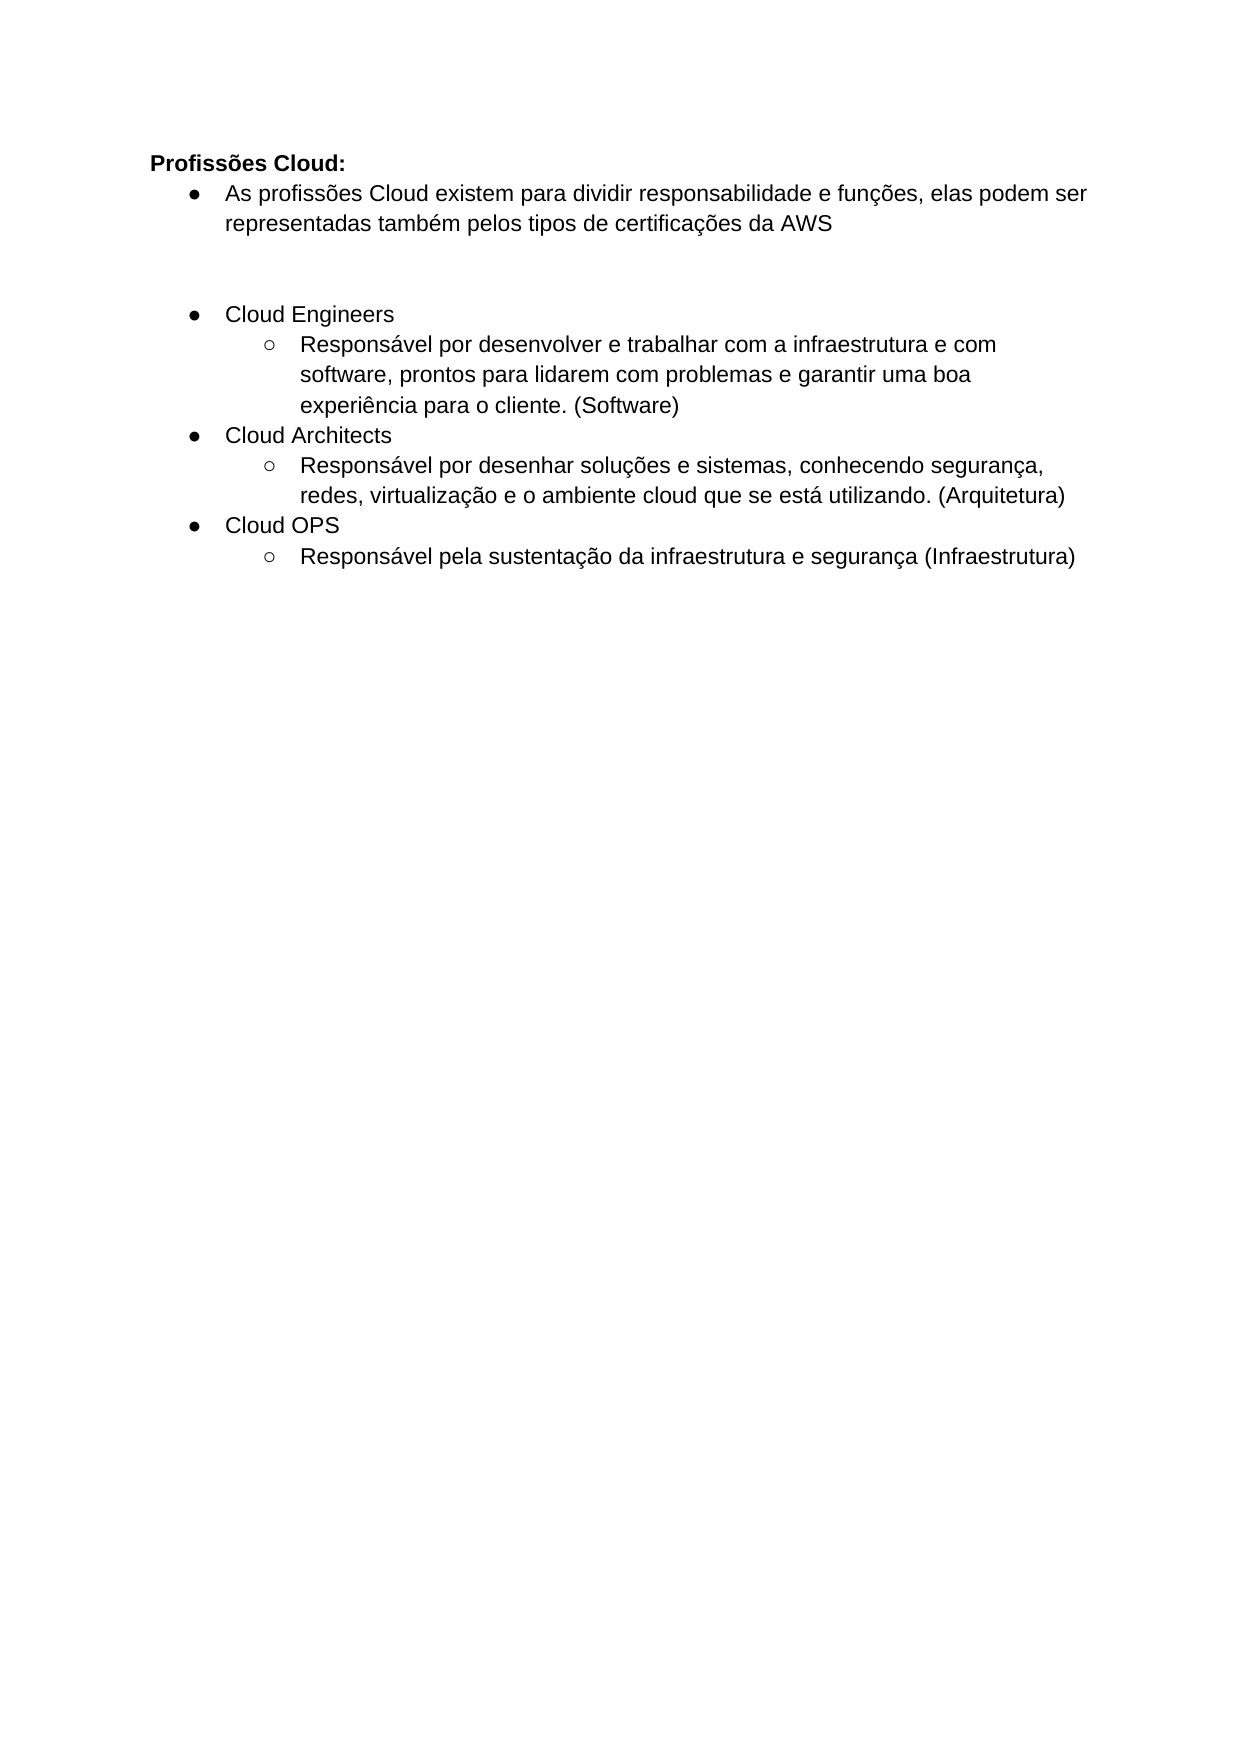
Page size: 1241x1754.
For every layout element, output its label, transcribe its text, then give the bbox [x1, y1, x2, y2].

list Responsável por desenvolver e trabalhar com a infraestrutura e com software, prontos para lidarem com problemas e garantir uma boa experiência para o cliente. (Software) [262, 331, 1090, 418]
list As profissões Cloud existem para dividir responsabilidade e funções, elas podem ser representadas também pelos tipos de certificações da AWS [187, 180, 1090, 237]
list Cloud Architects [187, 422, 1090, 448]
list Responsável por desenhar soluções e sistemas, conhecendo segurança, redes, virtualização e o ambiente cloud que se está utilizando. (Arquitetura) [262, 452, 1090, 509]
list Cloud OPS [187, 512, 1090, 539]
list Responsável pela sustentação da infraestrutura e segurança (Infraestrutura) [262, 543, 1090, 569]
text Profissões Cloud: [150, 150, 1090, 176]
list Cloud Engineers [187, 301, 1090, 327]
